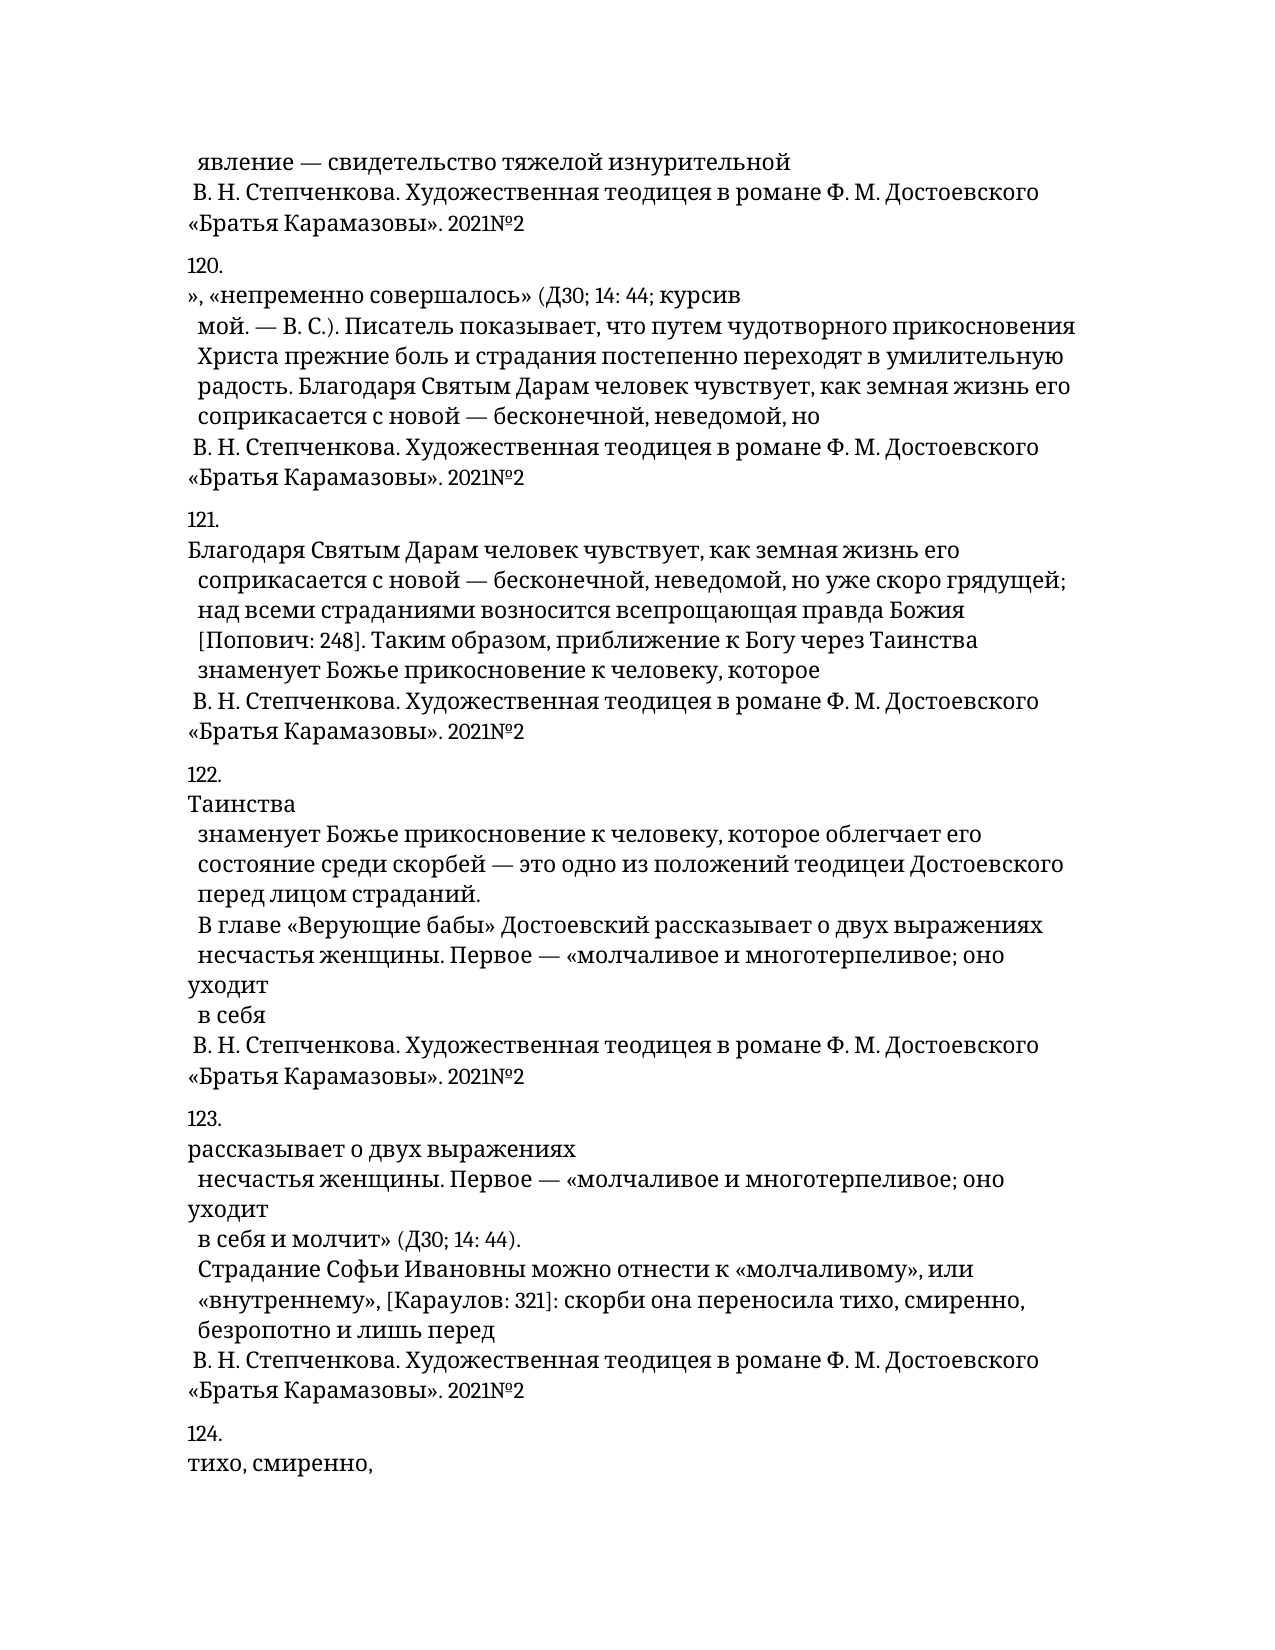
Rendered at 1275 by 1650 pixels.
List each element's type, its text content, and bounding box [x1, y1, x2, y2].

text 122. Таинства знаменует Божье прикосновение к человеку, которое облегчает его состояние среди скорбей — это одно из положений теодицеи Достоевского перед лицом страданий. В главе «Верующие бабы» Достоевский рассказывает о двух выражениях несчастья женщины. Первое — «молчаливое и многотерпеливое; оно уходит в себя В. Н. Степченкова. Художественная теодицея в романе Ф. М. Достоевского «Братья Карамазовы». 2021№2 [187, 761, 1087, 1090]
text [187, 150, 1087, 237]
text 121. Благодаря Святым Дарам человек чувствует, как земная жизнь его соприкасается с новой — бесконечной, неведомой, но уже скоро грядущей; над всеми страданиями возносится всепрощающая правда Божия [Попович: 248]. Таким образом, приближение к Богу через Таинства знаменует Божье прикосновение к человеку, которое В. Н. Степченкова. Художественная теодицея в романе Ф. М. Достоевского «Братья Карамазовы». 2021№2 [187, 507, 1087, 745]
text 120. », «непременно совершалось» (Д30; 14: 44; курсив мой. — В. С.). Писатель показывает, что путем чудотворного прикосновения Христа прежние боль и страдания постепенно переходят в умилительную радость. Благодаря Святым Дарам человек чувствует, как земная жизнь его соприкасается с новой — бесконечной, неведомой, но В. Н. Степченкова. Художественная теодицея в романе Ф. М. Достоевского «Братья Карамазовы». 2021№2 [187, 253, 1087, 491]
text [187, 1421, 1087, 1477]
text 123. рассказывает о двух выражениях несчастья женщины. Первое — «молчаливое и многотерпеливое; оно уходит в себя и молчит» (Д30; 14: 44). Страдание Софьи Ивановны можно отнести к «молчаливому», или «внутреннему», [Караулов: 321]: скорби она переносила тихо, смиренно, безропотно и лишь перед В. Н. Степченкова. Художественная теодицея в романе Ф. М. Достоевского «Братья Карамазовы». 2021№2 [187, 1106, 1087, 1404]
